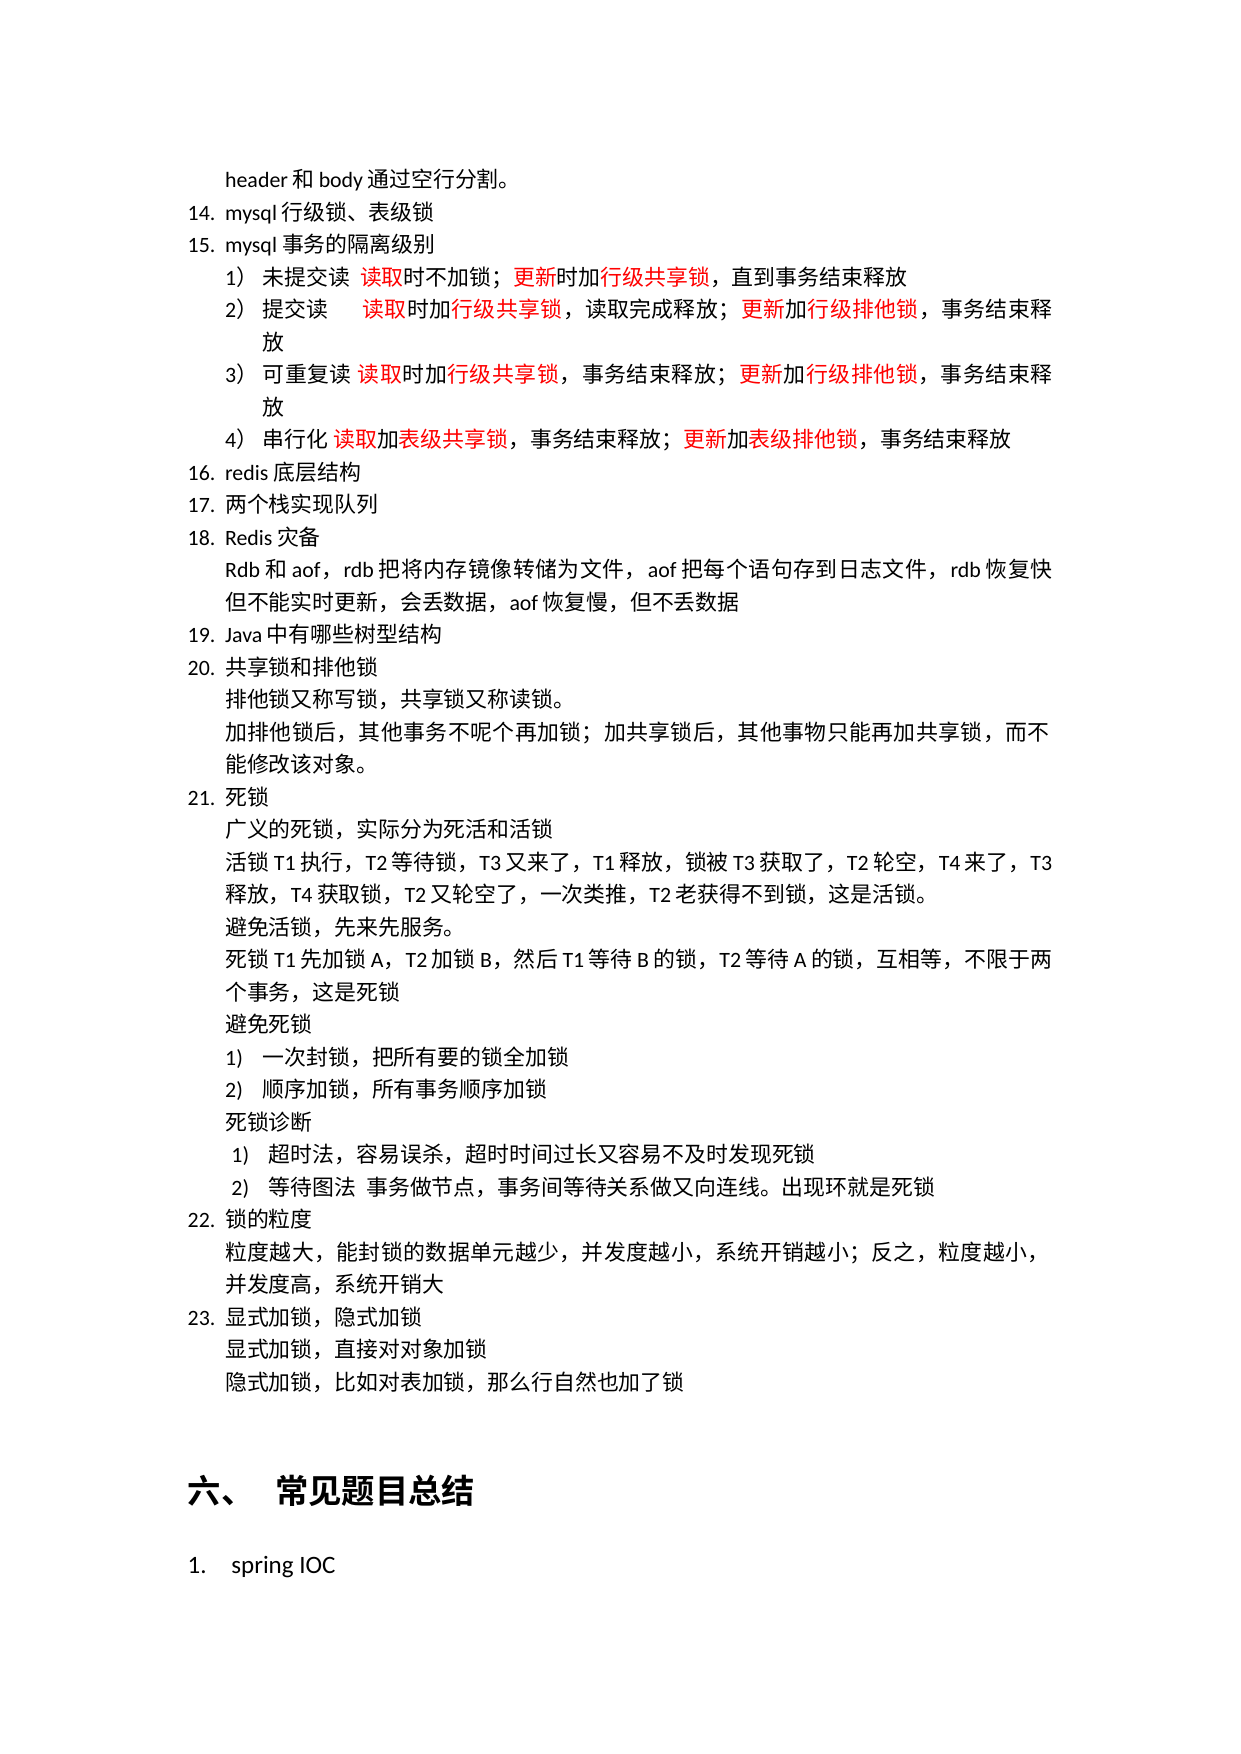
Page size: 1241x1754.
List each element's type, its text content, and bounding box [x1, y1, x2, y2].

list 等待图法 事务做节点，事务间等待关系做又向连线。出现环就是死锁 [231, 1169, 1053, 1202]
list redis 底层结构 [187, 454, 1053, 487]
list Java中有哪些树型结构 [187, 617, 1053, 649]
list Rdb和aof，rdb把将内存镜像转储为文件，aof把每个语句存到日志文件，rdb恢复快但不能实时更新，会丢数据，aof恢复慢，但不丢数据 [225, 552, 1053, 617]
list 死锁 T1先加锁A，T2加锁B，然后T1等待B的锁，T2等待A的锁，互相等，不限于两个事务，这是死锁 [225, 942, 1053, 1007]
list 共享锁和排他锁 [187, 649, 1053, 682]
list 广义的死锁，实际分为死活和活锁 [225, 812, 1053, 844]
list 两个栈实现队列 [187, 487, 1053, 519]
list 避免死锁 [225, 1007, 1053, 1039]
list 加排他锁后，其他事务不呢个再加锁；加共享锁后，其他事物只能再加共享锁，而不能修改该对象。 [225, 714, 1053, 779]
list 排他锁又称写锁，共享锁又称读锁。 [225, 682, 1053, 714]
list 锁的粒度 [187, 1202, 1053, 1234]
list 未提交读 读取时不加锁；更新时加行级共享锁，直到事务结束释放 [225, 259, 1053, 292]
list header和body通过空行分割。 [225, 162, 1053, 194]
list 顺序加锁，所有事务顺序加锁 [225, 1072, 1053, 1104]
list 显式加锁，隐式加锁 [187, 1299, 1053, 1332]
list 串行化 读取加表级共享锁，事务结束释放；更新加表级排他锁，事务结束释放 [225, 422, 1053, 454]
list 粒度越大，能封锁的数据单元越少，并发度越小，系统开销越小；反之，粒度越小，并发度高，系统开销大 [225, 1234, 1053, 1299]
list 隐式加锁，比如对表加锁，那么行自然也加了锁 [225, 1364, 1053, 1397]
list mysql行级锁、表级锁 [187, 194, 1053, 227]
list 死锁 [187, 779, 1053, 812]
list 提交读 读取时加行级共享锁，读取完成释放；更新加行级排他锁，事务结束释放 [225, 292, 1053, 357]
subtitle 常见题目总结 [187, 1457, 1053, 1522]
list 可重复读 读取时加行级共享锁，事务结束释放；更新加行级排他锁，事务结束释放 [225, 357, 1053, 422]
text 死锁诊断 [225, 1104, 1053, 1137]
list Redis灾备 [187, 519, 1053, 552]
list mysql 事务的隔离级别 [187, 227, 1053, 259]
list 避免活锁，先来先服务。 [225, 909, 1053, 942]
list 活锁 T1执行，T2等待锁，T3又来了，T1释放，锁被T3获取了，T2轮空，T4来了，T3释放，T4获取锁，T2又轮空了，一次类推，T2老获得不到锁，这是活锁。 [225, 844, 1053, 909]
list 显式加锁，直接对对象加锁 [225, 1332, 1053, 1364]
subtitle spring IOC [187, 1549, 1053, 1581]
list 一次封锁，把所有要的锁全加锁 [225, 1039, 1053, 1072]
list 超时法，容易误杀，超时时间过长又容易不及时发现死锁 [231, 1137, 1053, 1169]
